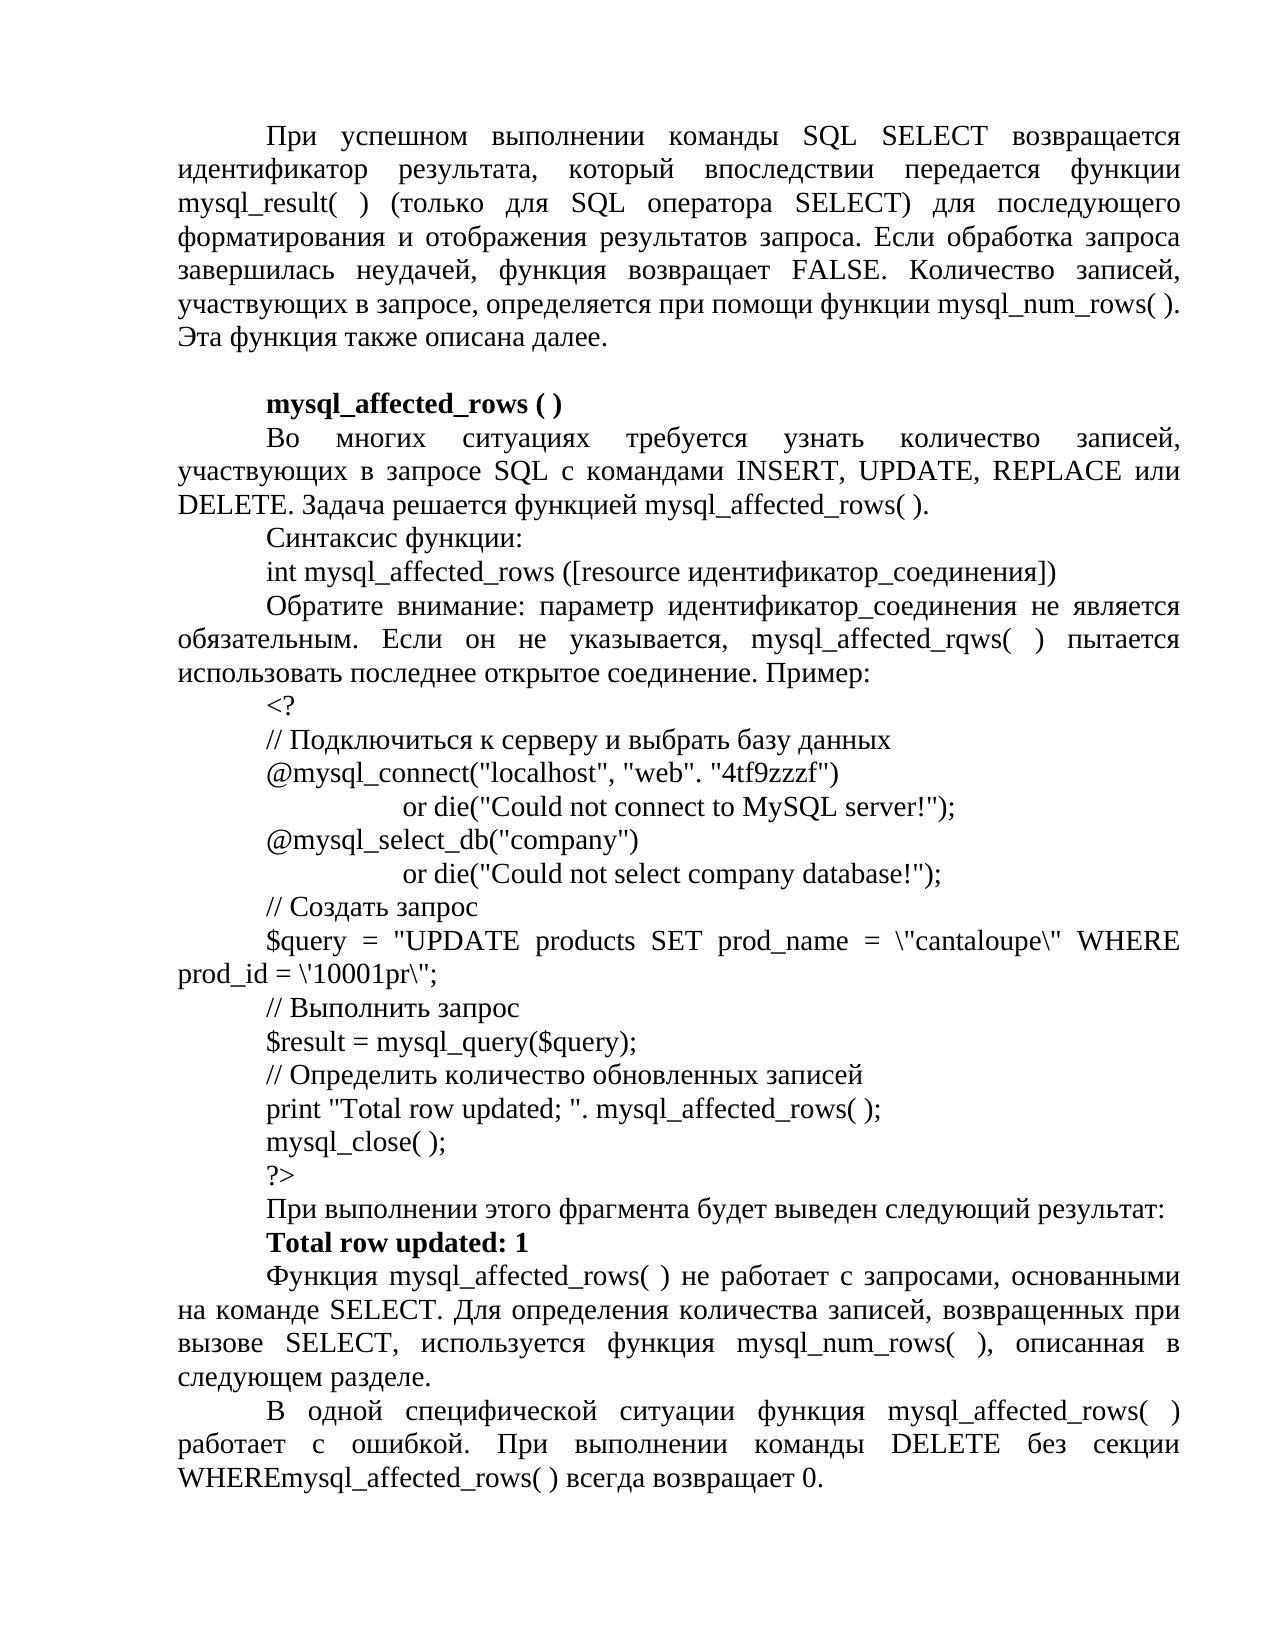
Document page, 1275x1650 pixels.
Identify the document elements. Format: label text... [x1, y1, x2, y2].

text Total row updated: 1 [177, 1225, 1181, 1258]
text mysql_affected_rows ( ) [177, 386, 1181, 420]
text ?> [177, 1158, 1181, 1191]
text print "Total row updated; ". mysql_affected_rows( ); [177, 1091, 1181, 1124]
text @mysql_connect("localhost", "web". "4tf9zzzf") [177, 755, 1181, 789]
text $query = "UPDATE products SET prod_name = \"cantaloupe\" WHERE prod_id = \'10001pr\"; [177, 923, 1181, 990]
text $result = mysql_query($query); [177, 1024, 1181, 1057]
text В одной специфической ситуации функция mysql_affected_rows( ) работает с ошибкой. При выполнении команды DELETE без секции WHEREmysql_affected_rows( ) всегда возвращает 0. [177, 1393, 1181, 1493]
text // Подключиться к серверу и выбрать базу данных [177, 722, 1181, 755]
text // Выполнить запрос [177, 990, 1181, 1024]
text Функция mysql_affected_rows( ) не работает с запросами, основанными на команде SELECT. Для определения количества записей, возвращенных при вызове SELECT, используется функция mysql_num_rows( ), описанная в следующем разделе. [177, 1258, 1181, 1393]
text int mysql_affected_rows ([resource идентификатор_соединения]) [177, 554, 1181, 588]
text При успешном выполнении команды SQL SELECT возвращается идентификатор результата, который впоследствии передается функции mysql_result( ) (только для SQL оператора SELECT) для последующего форматирования и отображения результатов запроса. Если обработка запроса завершилась неудачей, функция возвращает FALSE. Количество записей, участвующих в запросе, определяется при помощи функции mysql_num_rows( ). Эта функция также описана далее. [177, 118, 1181, 353]
text Во многих ситуациях требуется узнать количество записей, участвующих в запросе SQL с командами INSERT, UPDATE, REPLACE или DELETE. Задача решается функцией mysql_affected_rows( ). [177, 420, 1181, 521]
text mysql_close( ); [177, 1124, 1181, 1158]
text При выполнении этого фрагмента будет выведен следующий результат: [177, 1191, 1181, 1225]
text Синтаксис функции: [177, 521, 1181, 554]
text // Определить количество обновленных записей [177, 1057, 1181, 1091]
text or die("Could not select company database!"); [327, 856, 1181, 889]
text Обратите внимание: параметр идентификатор_соединения не является обязательным. Если он не указывается, mysql_affected_rqws( ) пытается использовать последнее открытое соединение. Пример: [177, 588, 1181, 688]
text @mysql_select_db("company") [191, 822, 1181, 856]
text or die("Could not connect to MySQL server!"); [313, 789, 1181, 822]
text <? [177, 688, 1181, 722]
text // Создать запрос [177, 889, 1181, 923]
